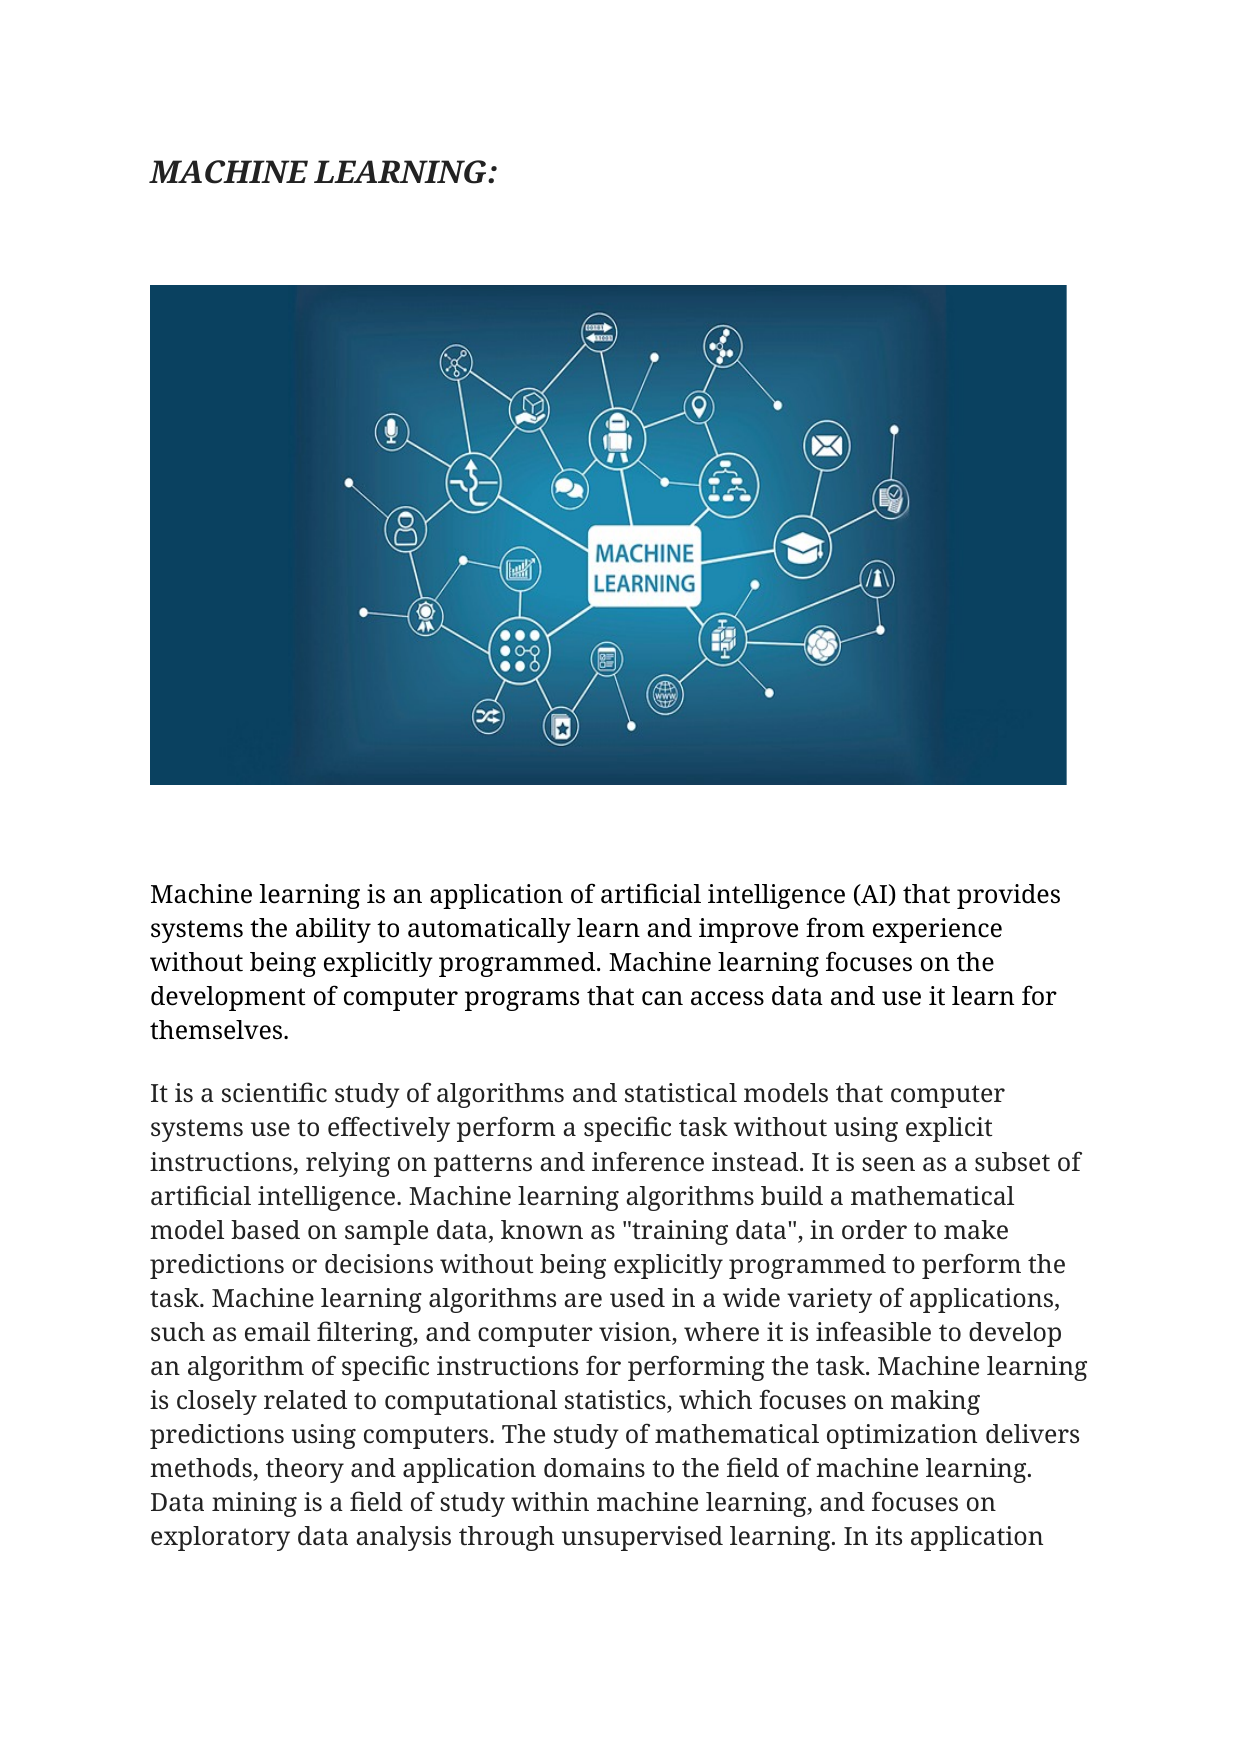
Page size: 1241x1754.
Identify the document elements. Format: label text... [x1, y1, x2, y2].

text MACHINE LEARNING: [150, 150, 1090, 193]
text Machine learning is an application of artificial intelligence (AI) that provides systems the ability to automatically learn and improve from experience without being explicitly programmed. Machine learning focuses on the development of computer programs that can access data and use it learn for themselves. [289, 877, 1090, 1047]
picture [150, 285, 1067, 785]
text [150, 1076, 1090, 1553]
